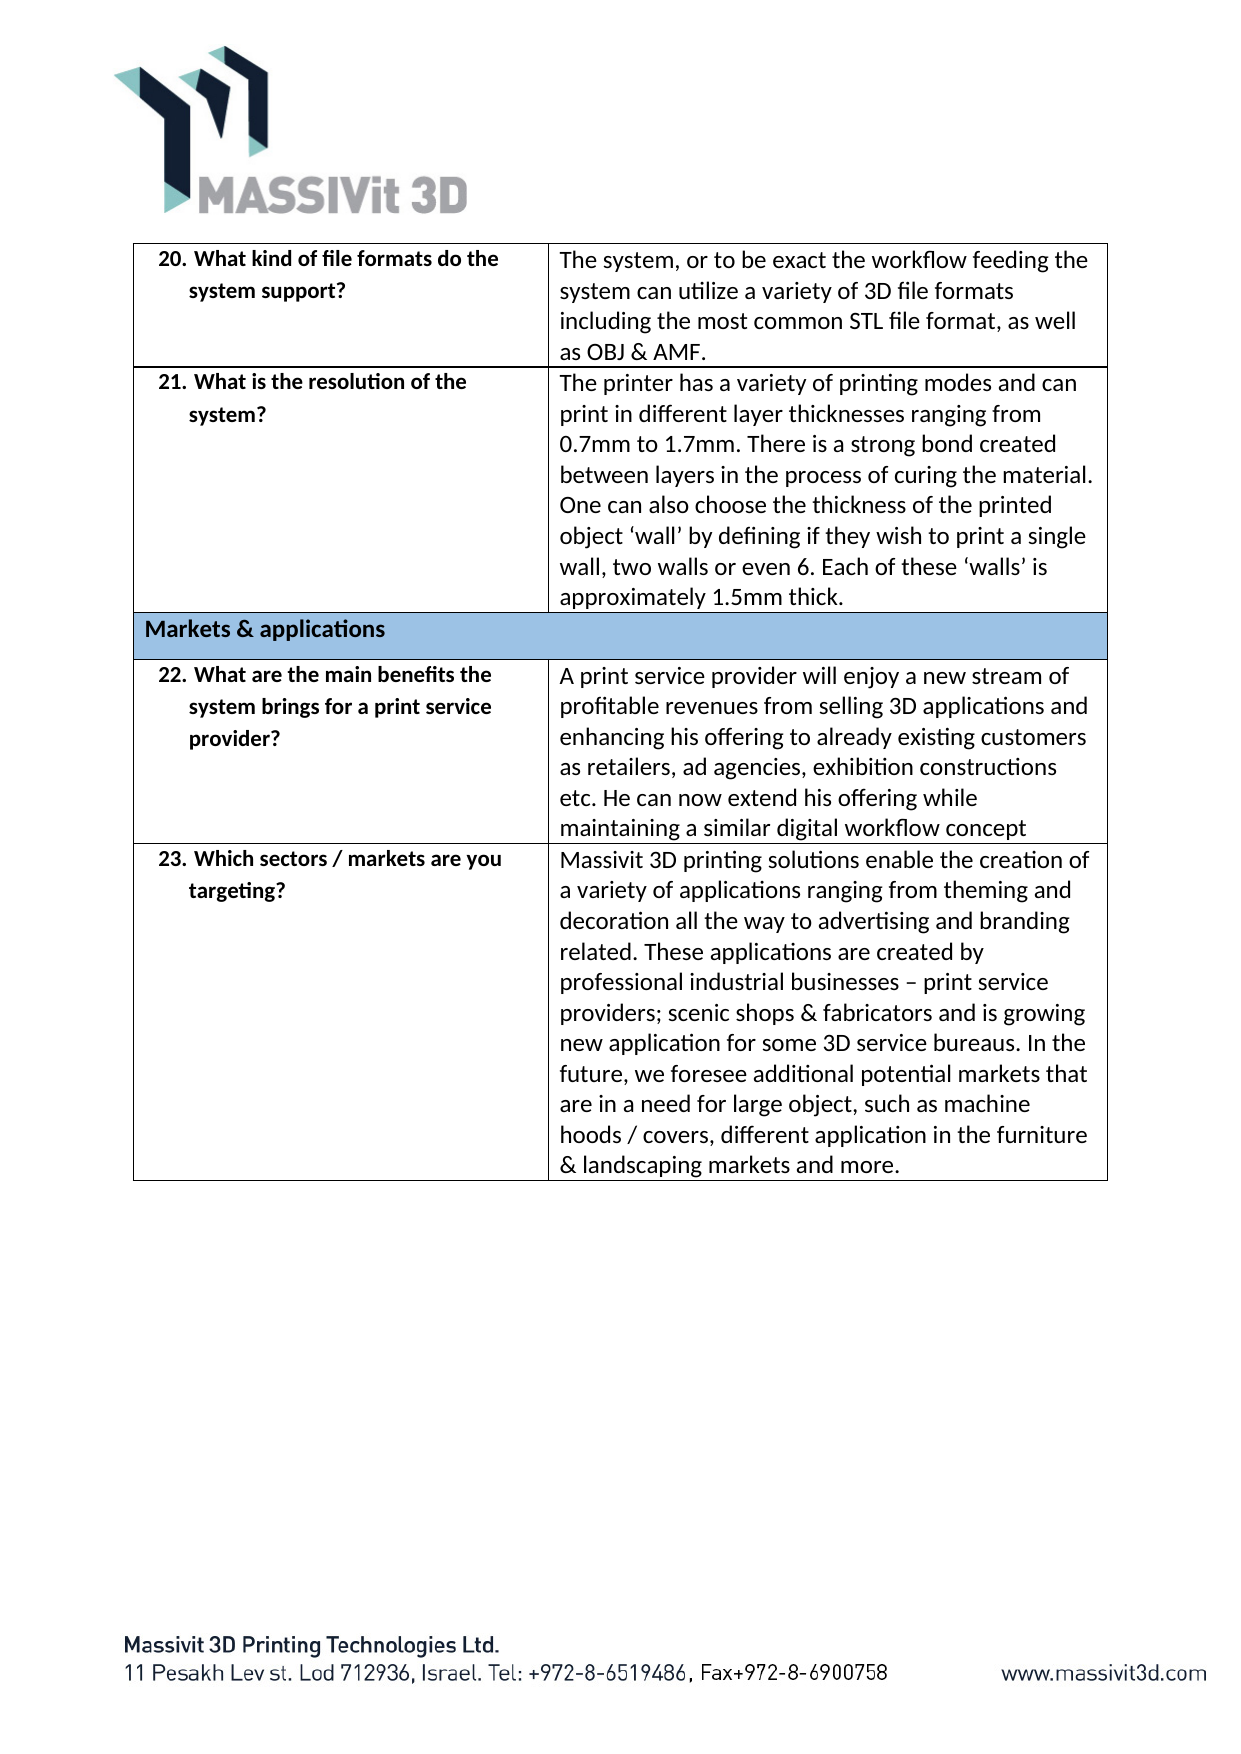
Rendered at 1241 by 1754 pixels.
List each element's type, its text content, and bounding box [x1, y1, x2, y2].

table_cell Which sectors / markets are you targeting? [134, 844, 548, 1180]
table_header The system, or to be exact the workflow feeding the system can utilize a variety of 3D file formats including the most common STL file format, as well as OBJ & AMF. [549, 244, 1107, 366]
table_cell Markets & applications [134, 613, 1107, 659]
table_header What kind of file formats do the system support? [134, 244, 548, 366]
table_cell What is the resolution of the system? [134, 368, 548, 612]
picture [112, 44, 467, 215]
table_cell The printer has a variety of printing modes and can print in different layer thicknesses ranging from 0.7mm to 1.7mm. There is a strong bond created between layers in the process of curing the material. One can also choose the thickness of the printed object ‘wall’ by defining if they wish to print a single wall, two walls or even 6. Each of these ‘walls’ is approximately 1.5mm thick. [549, 368, 1107, 612]
picture [112, 1611, 1218, 1711]
table_cell Massivit 3D printing solutions enable the creation of a variety of applications ranging from theming and decoration all the way to advertising and branding related. These applications are created by professional industrial businesses – print service providers; scenic shops & fabricators and is growing new application for some 3D service bureaus. In the future, we foresee additional potential markets that are in a need for large object, such as machine hoods / covers, different application in the furniture & landscaping markets and more. [549, 844, 1107, 1180]
table_cell A print service provider will enjoy a new stream of profitable revenues from selling 3D applications and enhancing his offering to already existing customers as retailers, ad agencies, exhibition constructions etc. He can now extend his offering while maintaining a similar digital workflow concept [549, 660, 1107, 843]
table_cell What are the main benefits the system brings for a print service provider? [134, 660, 548, 843]
